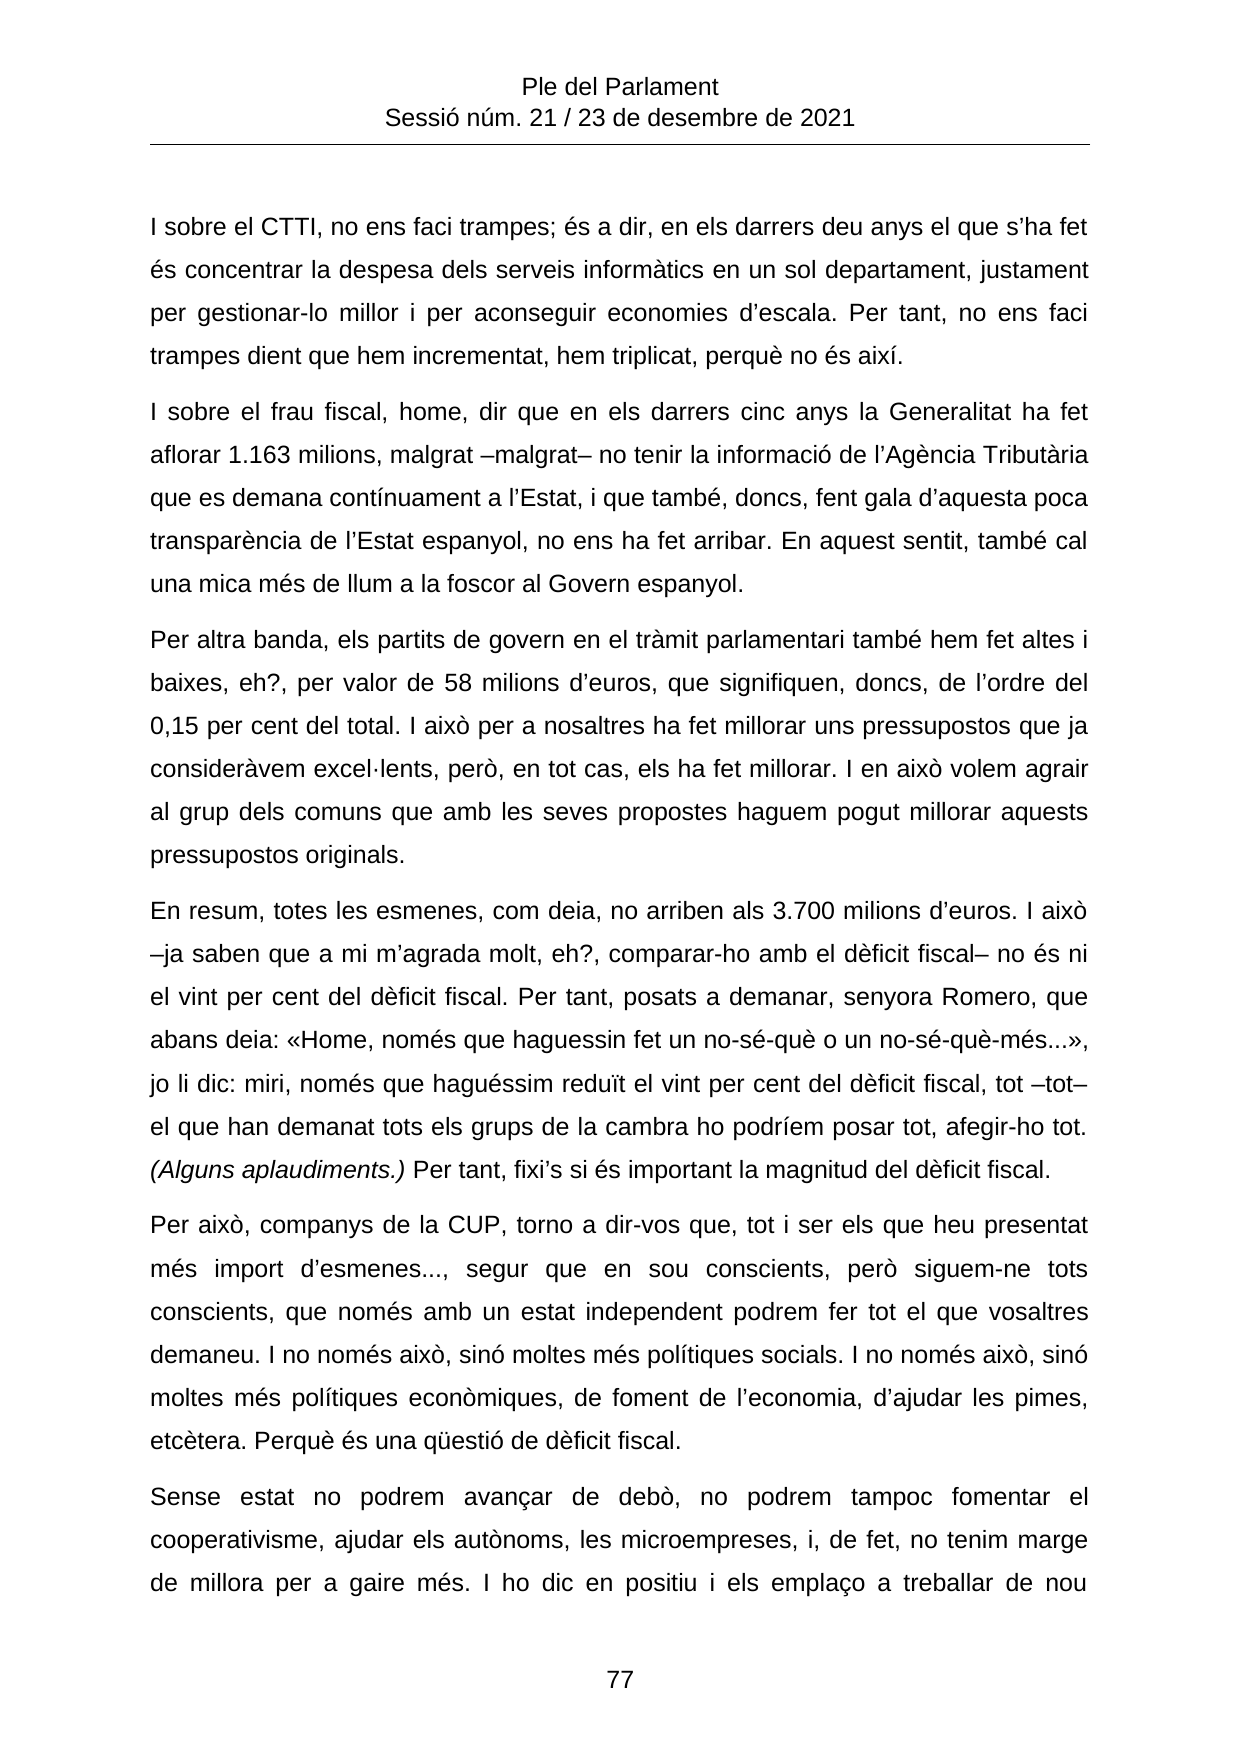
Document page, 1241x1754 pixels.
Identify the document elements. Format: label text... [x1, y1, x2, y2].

text I sobre el CTTI, no ens faci trampes; és a dir, en els darrers deu anys el que s’ha fet és concentrar la despesa dels serveis informàtics en un sol departament, justament per gestionar-lo millor i per aconseguir economies d’escala. Per tant, no ens faci trampes dient que hem incrementat, hem triplicat, perquè no és així. [150, 212, 1090, 370]
text Per altra banda, els partits de govern en el tràmit parlamentari també hem fet altes i baixes, eh?, per valor de 58 milions d’euros, que signifiquen, doncs, de l’ordre del 0,15 per cent del total. I això per a nosaltres ha fet millorar uns pressupostos que ja consideràvem excel·lents, però, en tot cas, els ha fet millorar. I en això volem agrair al grup dels comuns que amb les seves propostes haguem pogut millorar aquests pressupostos originals. [150, 625, 1090, 869]
text Per això, companys de la CUP, torno a dir-vos que, tot i ser els que heu presentat més import d’esmenes..., segur que en sou conscients, però siguem-ne tots conscients, que només amb un estat independent podrem fer tot el que vosaltres demaneu. I no només això, sinó moltes més polítiques socials. I no només això, sinó moltes més polítiques econòmiques, de foment de l’economia, d’ajudar les pimes, etcètera. Perquè és una qüestió de dèficit fiscal. [150, 1211, 1090, 1455]
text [150, 1482, 1090, 1597]
text En resum, totes les esmenes, com deia, no arriben als 3.700 milions d’euros. I això –ja saben que a mi m’agrada molt, eh?, comparar-ho amb el dèficit fiscal– no és ni el vint per cent del dèficit fiscal. Per tant, posats a demanar, senyora Romero, que abans deia: «Home, només que haguessin fet un no-sé-què o un no-sé-què-més...», jo li dic: miri, només que haguéssim reduït el vint per cent del dèficit fiscal, tot –tot– el que han demanat tots els grups de la cambra ho podríem posar tot, afegir-ho tot. (Alguns aplaudiments.) Per tant, fixi’s si és important la magnitud del dèficit fiscal. [150, 896, 1090, 1184]
text I sobre el frau fiscal, home, dir que en els darrers cinc anys la Generalitat ha fet aflorar 1.163 milions, malgrat –malgrat– no tenir la informació de l’Agència Tributària que es demana contínuament a l’Estat, i que també, doncs, fent gala d’aquesta poca transparència de l’Estat espanyol, no ens ha fet arribar. En aquest sentit, també cal una mica més de llum a la foscor al Govern espanyol. [150, 397, 1090, 598]
